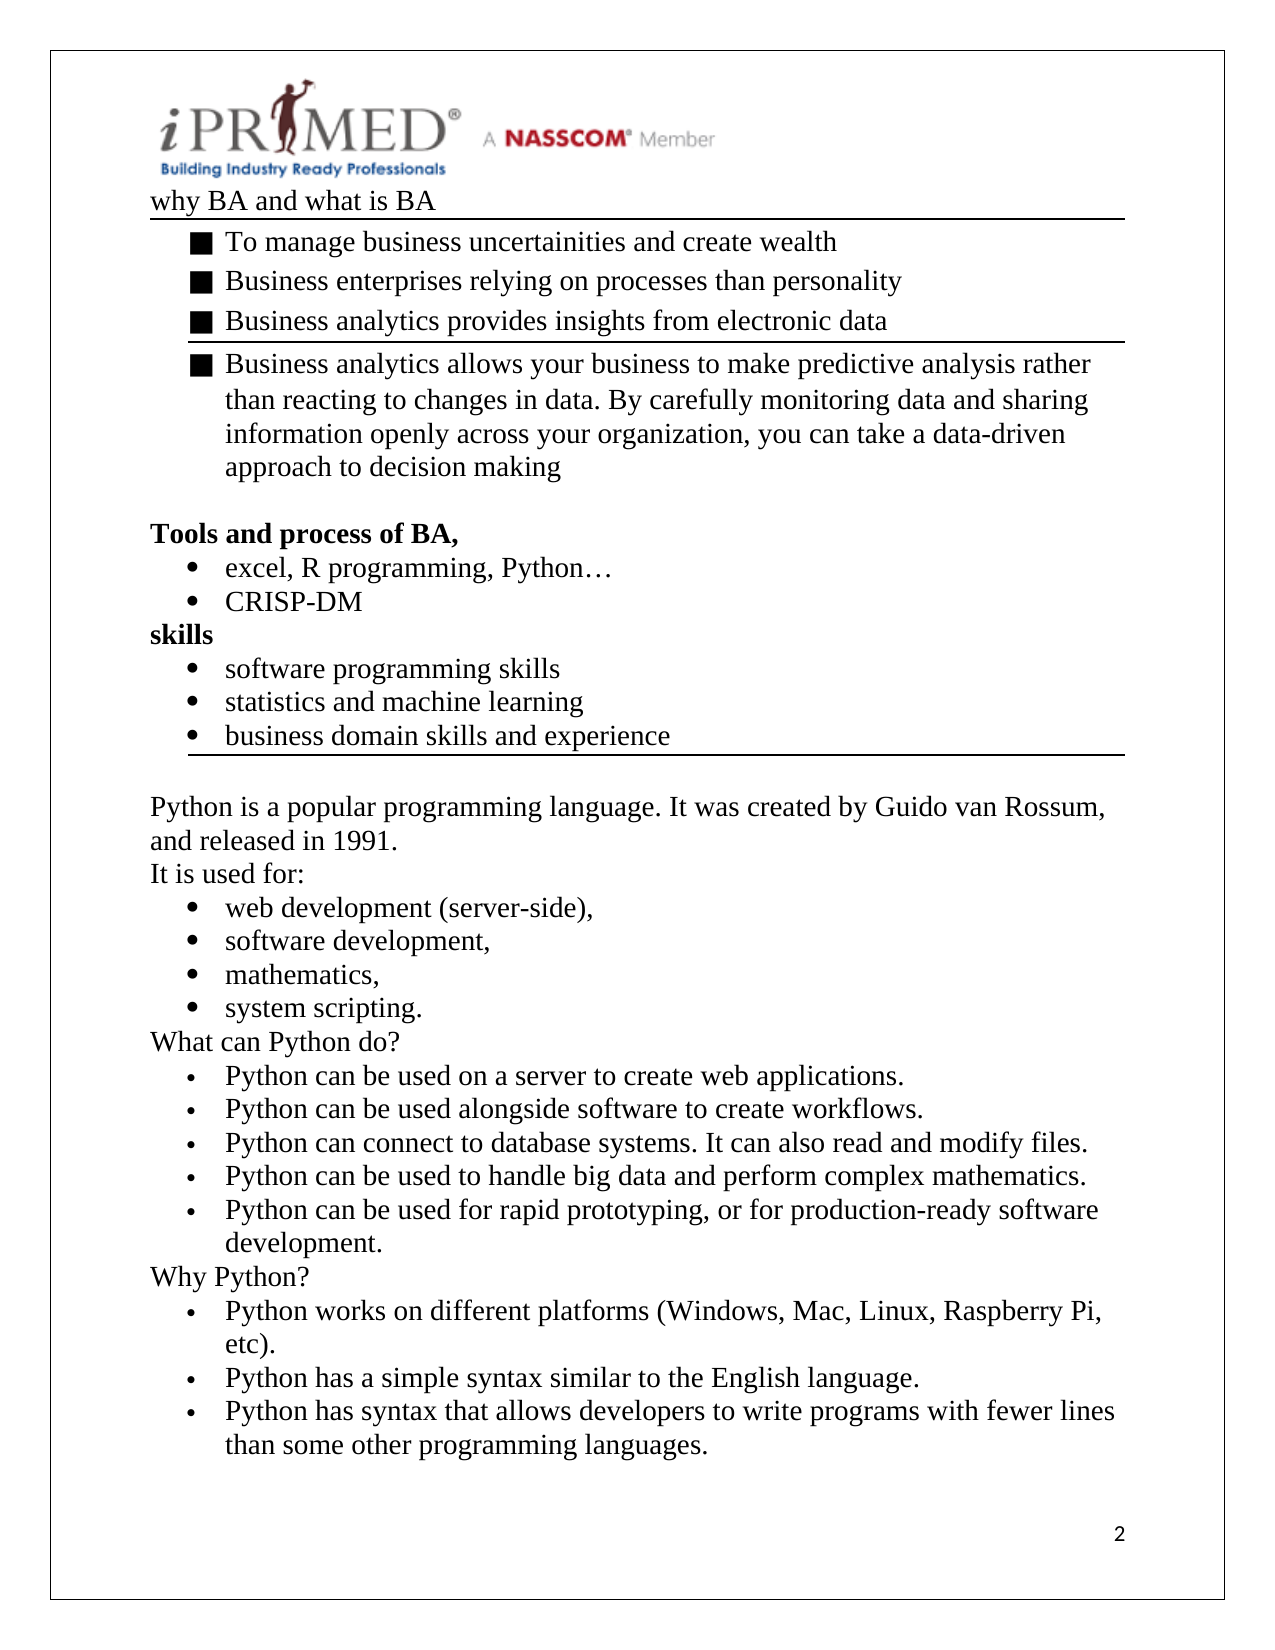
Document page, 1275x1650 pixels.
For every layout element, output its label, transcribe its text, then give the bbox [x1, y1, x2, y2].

picture [150, 75, 725, 183]
list Python can be used to handle big data and perform complex mathematics. [187, 1158, 1125, 1192]
list Business analytics allows your business to make predictive analysis rather than reacting to changes in data. By carefully monitoring data and sharing information openly across your organization, you can take a data-driven approach to decision making [187, 343, 1125, 483]
list CRISP-DM [187, 584, 1125, 617]
list Business enterprises relying on processes than personality [187, 260, 1125, 299]
list Python can be used for rapid prototyping, or for production-ready software development. [187, 1192, 1125, 1259]
text skills [150, 617, 1125, 651]
list business domain skills and experience [187, 718, 1125, 756]
text Tools and process of BA, [150, 517, 1125, 550]
list system scripting. [187, 991, 1125, 1024]
text why BA and what is BA [150, 183, 1125, 218]
list Python can be used on a server to create web applications. [187, 1058, 1125, 1091]
list To manage business uncertainities and create wealth [187, 220, 1125, 260]
list Python can connect to database systems. It can also read and modify files. [187, 1125, 1125, 1158]
list Python works on different platforms (Windows, Mac, Linux, Raspberry Pi, etc). [187, 1293, 1125, 1360]
text It is used for: [150, 856, 1125, 890]
list Python has syntax that allows developers to write programs with fewer lines than some other programming languages. [187, 1393, 1125, 1460]
text Why Python? [150, 1259, 1125, 1293]
list mathematics, [187, 957, 1125, 991]
list excel, R programming, Python… [187, 550, 1125, 584]
list Python can be used alongside software to create workflows. [187, 1091, 1125, 1125]
text Python is a popular programming language. It was created by Guido van Rossum, and released in 1991. [150, 789, 1125, 856]
list software programming skills [187, 651, 1125, 684]
list Python has a simple syntax similar to the English language. [187, 1360, 1125, 1393]
list software development, [187, 923, 1125, 957]
text What can Python do? [150, 1024, 1125, 1058]
list web development (server-side), [187, 890, 1125, 923]
list Business analytics provides insights from electronic data [187, 299, 1125, 343]
list statistics and machine learning [187, 684, 1125, 718]
